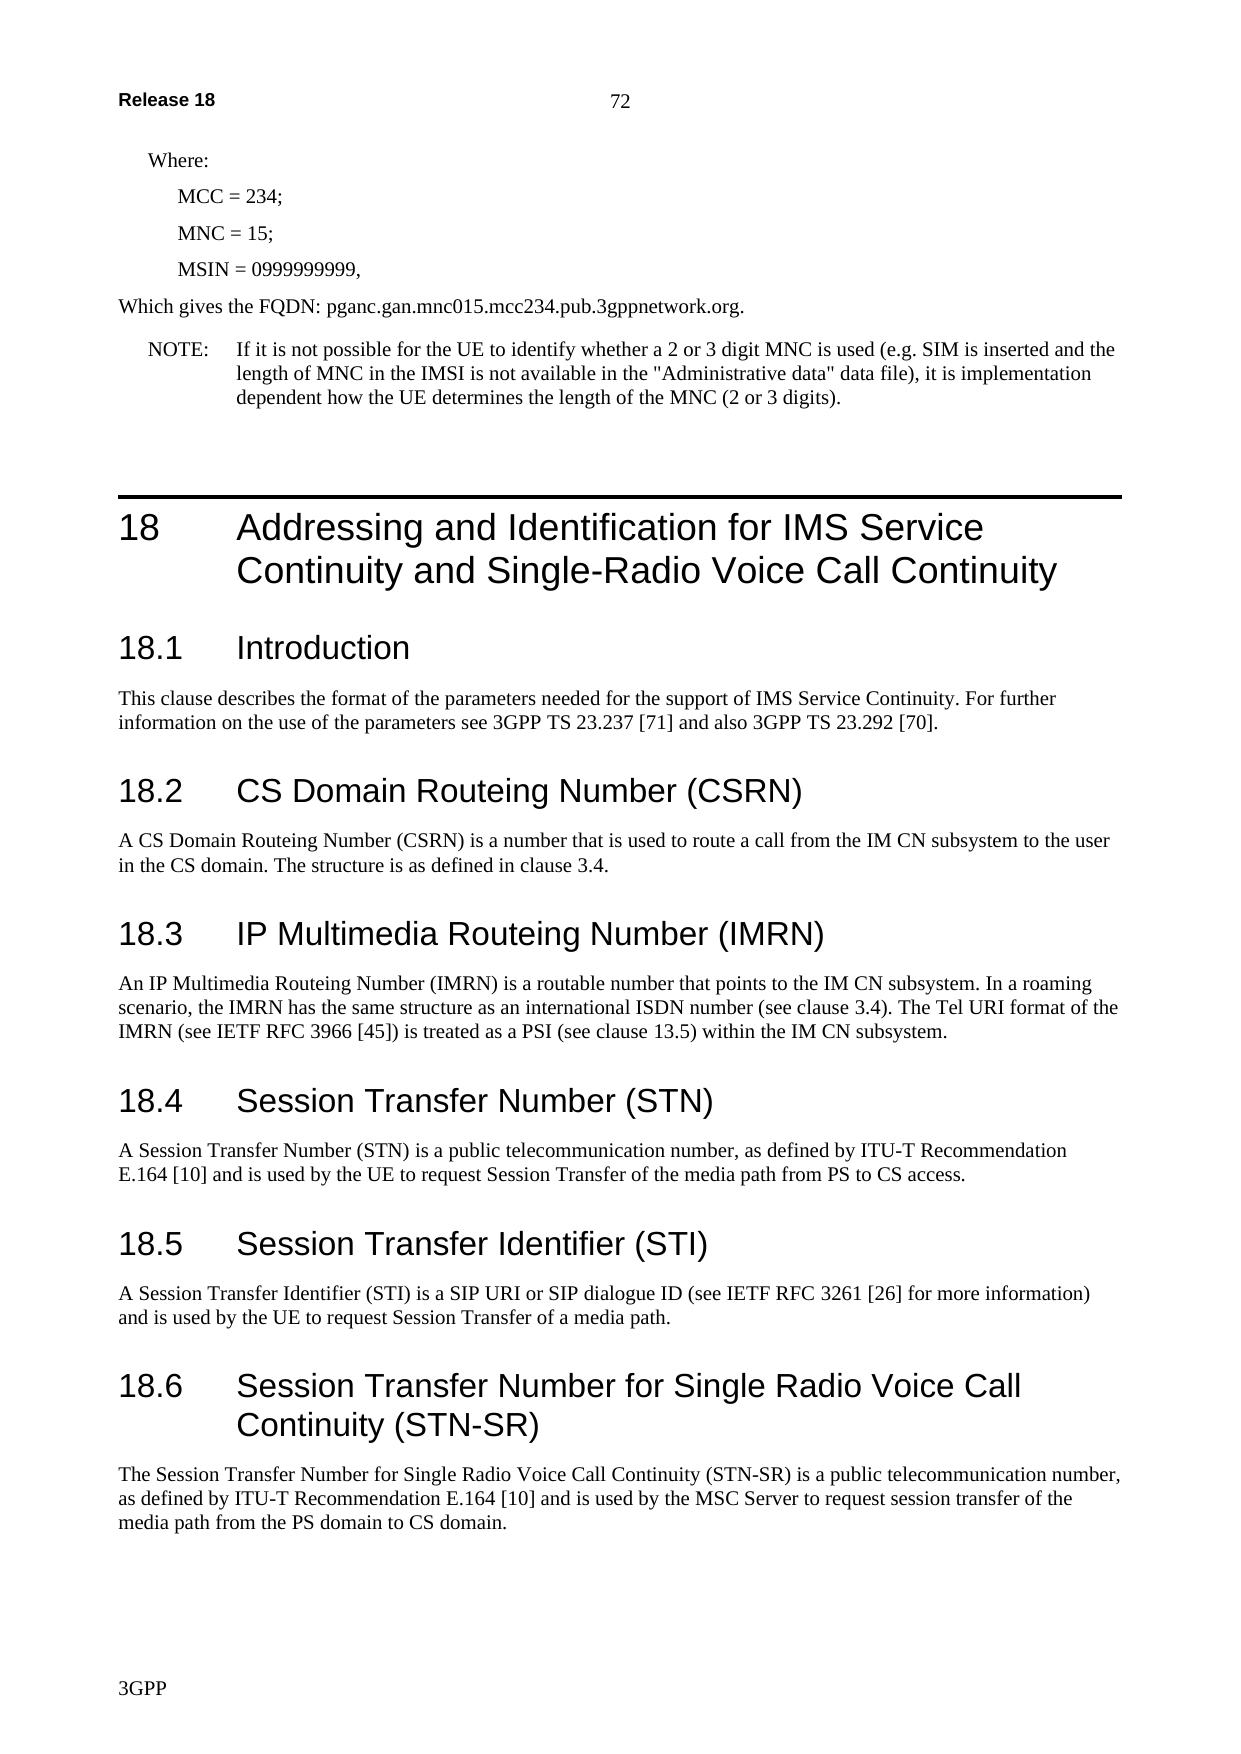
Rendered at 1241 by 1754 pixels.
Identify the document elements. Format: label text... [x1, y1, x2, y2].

subtitle 18.1 Introduction [118, 628, 1122, 667]
text This clause describes the format of the parameters needed for the support of IMS Service Continuity. For further information on the use of the parameters see 3GPP TS 23.237 [71] and also 3GPP TS 23.292 [70]. [118, 686, 1122, 734]
text A Session Transfer Number (STN) is a public telecommunication number, as defined by ITU-T Recommendation E.164 [10] and is used by the UE to request Session Transfer of the media path from PS to CS access. [118, 1138, 1122, 1186]
subtitle 18.2 CS Domain Routeing Number (CSRN) [118, 771, 1122, 810]
text MCC = 234; [148, 184, 1122, 208]
subtitle 18.3 IP Multimedia Routeing Number (IMRN) [118, 914, 1122, 952]
text A CS Domain Routeing Number (CSRN) is a number that is used to route a call from the IM CN subsystem to the user in the CS domain. The structure is as defined in clause 3.4. [118, 828, 1122, 877]
text Where: [148, 147, 1122, 172]
text MSIN = 0999999999, [148, 257, 1122, 281]
text A Session Transfer Identifier (STI) is a SIP URI or SIP dialogue ID (see IETF RFC 3261 [26] for more information) and is used by the UE to request Session Transfer of a media path. [118, 1281, 1122, 1329]
text NOTE: If it is not possible for the UE to identify whether a 2 or 3 digit MNC is used (e.g. SIM is inserted and the length of MNC in the IMSI is not available in the "Administrative data" data file), it is implementation dependent how the UE determines the length of the MNC (2 or 3 digits). [148, 337, 1122, 409]
text MNC = 15; [148, 221, 1122, 245]
subtitle 18 Addressing and Identification for IMS Service Continuity and Single-Radio Voice Call Continuity [118, 499, 1122, 591]
subtitle 18.5 Session Transfer Identifier (STI) [118, 1224, 1122, 1262]
text The Session Transfer Number for Single Radio Voice Call Continuity (STN-SR) is a public telecommunication number, as defined by ITU-T Recommendation E.164 [10] and is used by the MSC Server to request session transfer of the media path from the PS domain to CS domain. [118, 1462, 1122, 1534]
text Which gives the FQDN: pganc.gan.mnc015.mcc234.pub.3gppnetwork.org. [118, 294, 1122, 318]
subtitle 18.4 Session Transfer Number (STN) [118, 1081, 1122, 1119]
subtitle 18.6 Session Transfer Number for Single Radio Voice Call Continuity (STN-SR) [118, 1367, 1122, 1443]
text An IP Multimedia Routeing Number (IMRN) is a routable number that points to the IM CN subsystem. In a roaming scenario, the IMRN has the same structure as an international ISDN number (see clause 3.4). The Tel URI format of the IMRN (see IETF RFC 3966 [45]) is treated as a PSI (see clause 13.5) within the IM CN subsystem. [118, 971, 1122, 1043]
